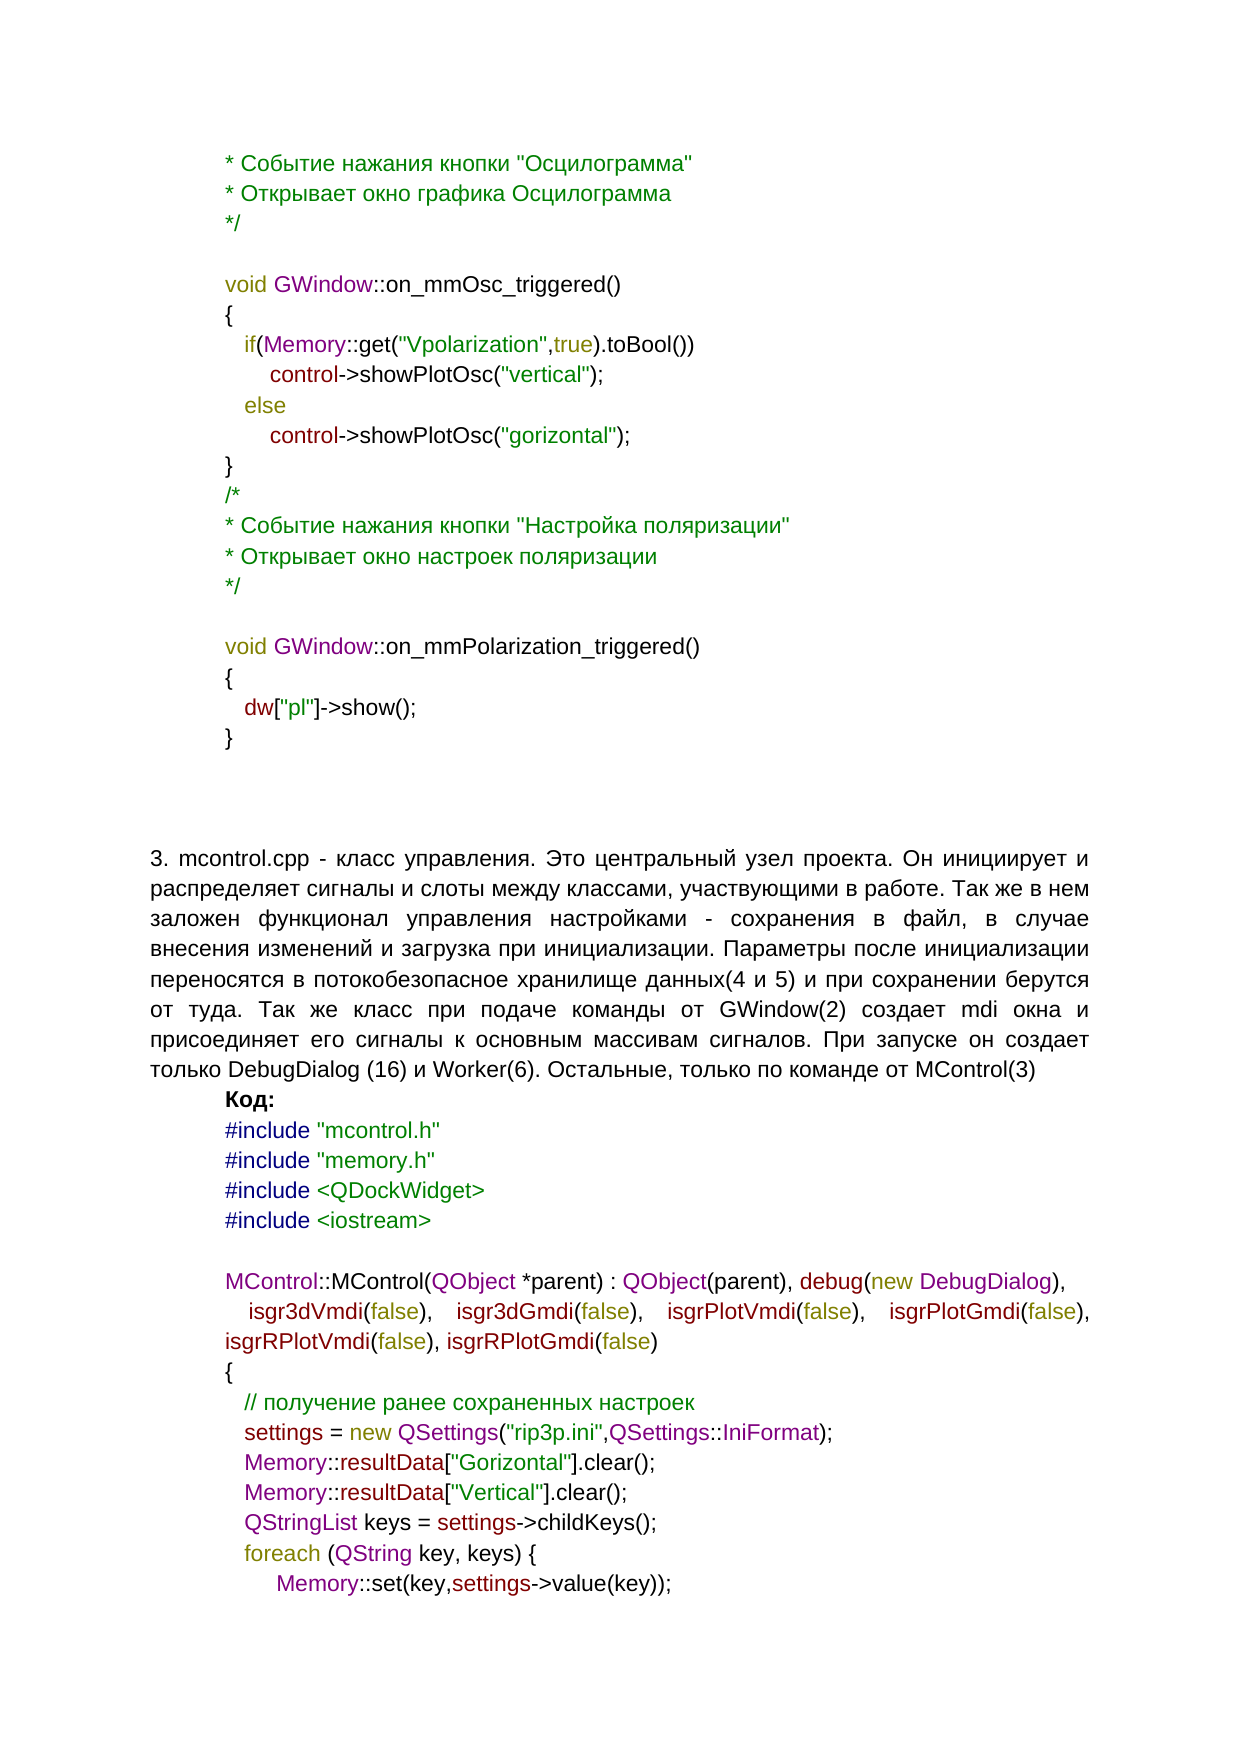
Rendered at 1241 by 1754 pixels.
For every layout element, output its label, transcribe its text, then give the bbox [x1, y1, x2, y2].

text } [225, 452, 1090, 478]
text // получение ранее сохраненных настроек [225, 1388, 1090, 1415]
text Memory::resultData["Vertical"].clear(); [225, 1479, 1090, 1506]
text * Открывает окно графика Осцилограмма [225, 180, 1090, 207]
text foreach (QString key, keys) { [225, 1539, 1090, 1566]
text */ [225, 573, 1090, 599]
text * Событие нажания кнопки "Осцилограмма" [225, 150, 1090, 176]
text void GWindow::on_mmOsc_triggered() [225, 271, 1090, 297]
text #include "mcontrol.h" [150, 1117, 1090, 1143]
text * Открывает окно настроек поляризации [225, 543, 1090, 569]
text control->showPlotOsc("vertical"); [225, 361, 1090, 388]
text Код: [150, 1086, 1090, 1113]
text dw["pl"]->show(); [225, 694, 1090, 720]
text MControl::MControl(QObject *parent) : QObject(parent), debug(new DebugDialog), [225, 1268, 1090, 1294]
text { [225, 663, 1090, 690]
text 3. mcontrol.cpp - класс управления. Это центральный узел проекта. Он инициирует и распределяет сигналы и слоты между классами, участвующими в работе. Так же в нем заложен функционал управления настройками - сохранения в файл, в случае внесения изменений и загрузка при инициализации. Параметры после инициализации переносятся в потокобезопасное хранилище данных(4 и 5) и при сохранении берутся от туда. Так же класс при подаче команды от GWindow(2) создает mdi окна и присоединяет его сигналы к основным массивам сигналов. При запуске он создает только DebugDialog (16) и Worker(6). Остальные, только по команде от MControl(3) [150, 845, 1090, 1083]
text */ [225, 210, 1090, 237]
text isgr3dVmdi(false), isgr3dGmdi(false), isgrPlotVmdi(false), isgrPlotGmdi(false), isgrRPlotVmdi(false), isgrRPlotGmdi(false) [225, 1298, 1090, 1354]
text settings = new QSettings("rip3p.ini",QSettings::IniFormat); [225, 1419, 1090, 1445]
text void GWindow::on_mmPolarization_triggered() [225, 633, 1090, 660]
text #include <QDockWidget> [225, 1177, 1090, 1203]
text } [225, 724, 1090, 750]
text /* [225, 482, 1090, 509]
text #include <iostream> [225, 1207, 1090, 1234]
text Memory::set(key,settings->value(key)); [225, 1570, 1090, 1596]
text { [225, 301, 1090, 327]
text control->showPlotOsc("gorizontal"); [225, 422, 1090, 448]
text { [225, 1358, 1090, 1385]
text Memory::resultData["Gorizontal"].clear(); [225, 1449, 1090, 1475]
text QStringList keys = settings->childKeys(); [225, 1509, 1090, 1536]
text #include "memory.h" [225, 1147, 1090, 1173]
text * Событие нажания кнопки "Настройка поляризации" [225, 512, 1090, 539]
text else [225, 392, 1090, 418]
text if(Memory::get("Vpolarization",true).toBool()) [225, 331, 1090, 358]
